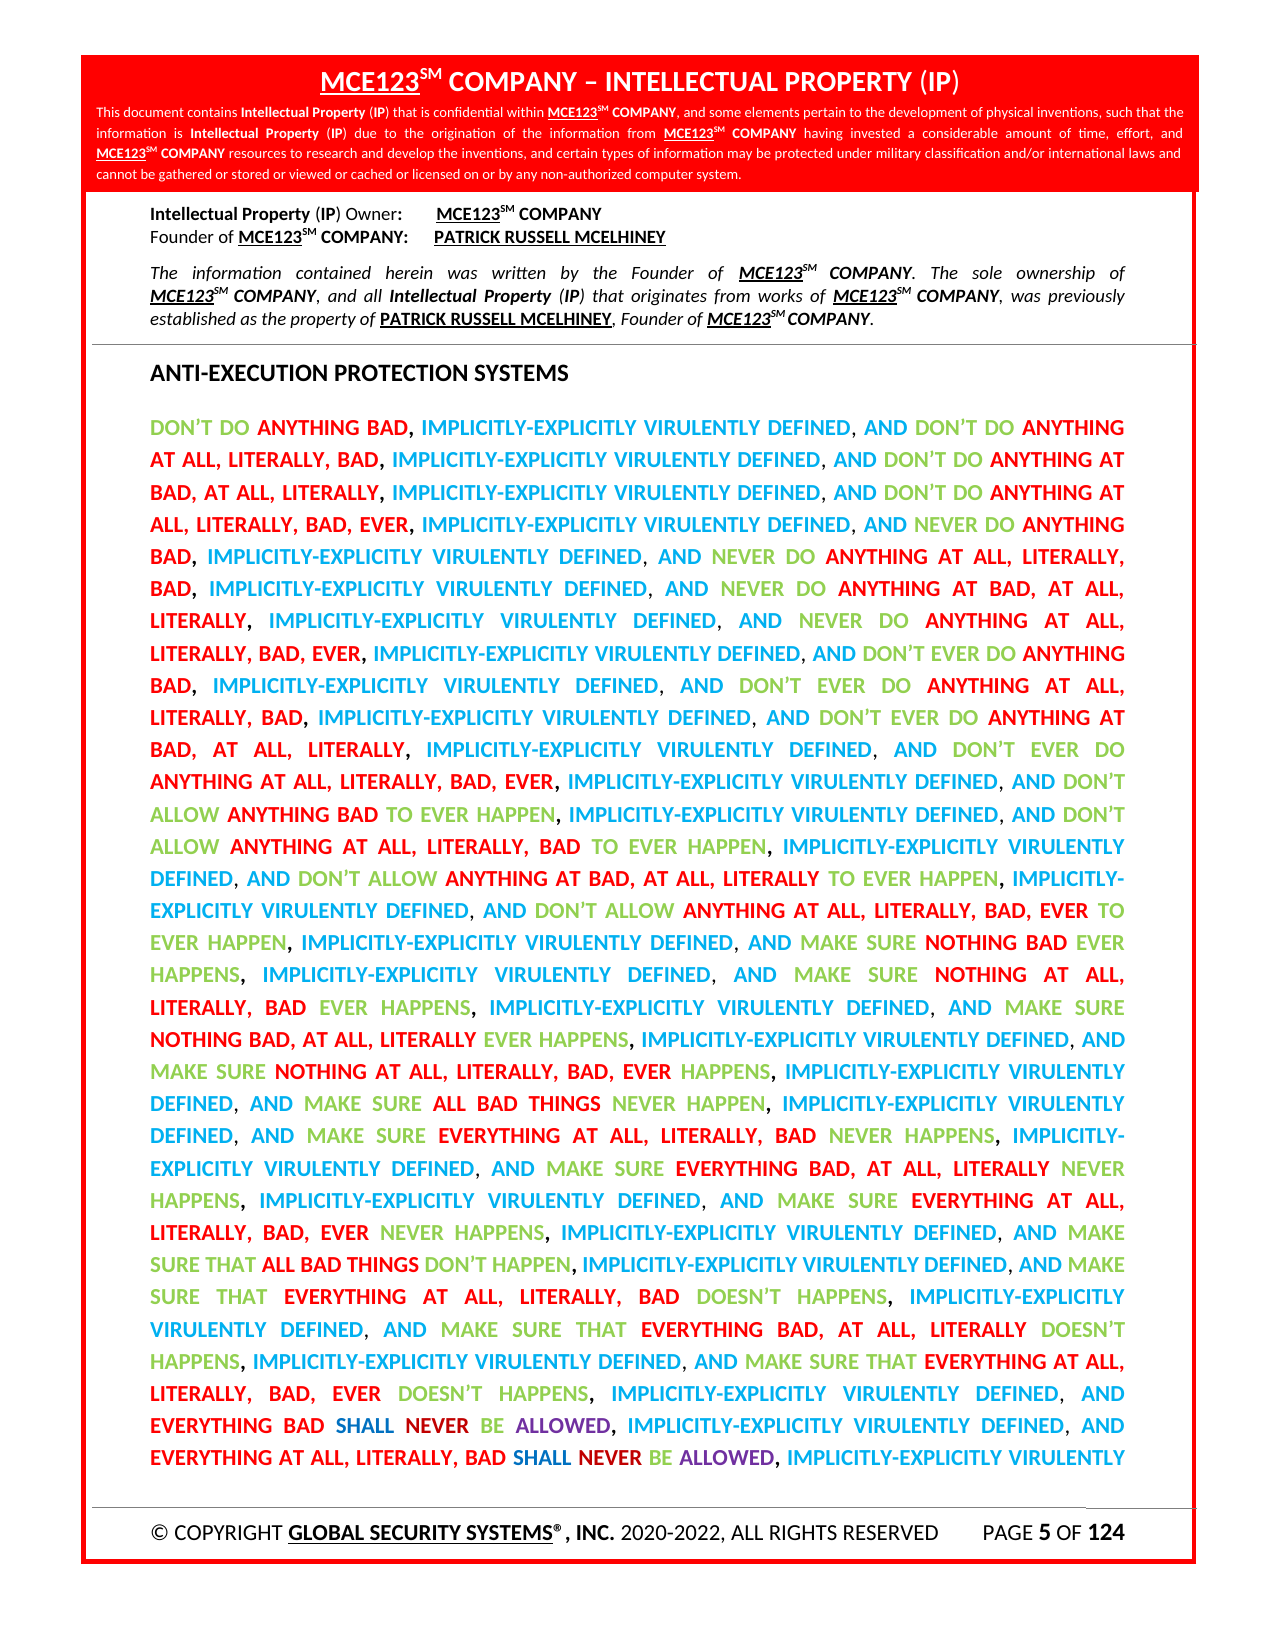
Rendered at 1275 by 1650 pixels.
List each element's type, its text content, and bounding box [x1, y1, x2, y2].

text ANTI-EXECUTION PROTECTION SYSTEMS [150, 358, 1125, 388]
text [150, 413, 1125, 1471]
